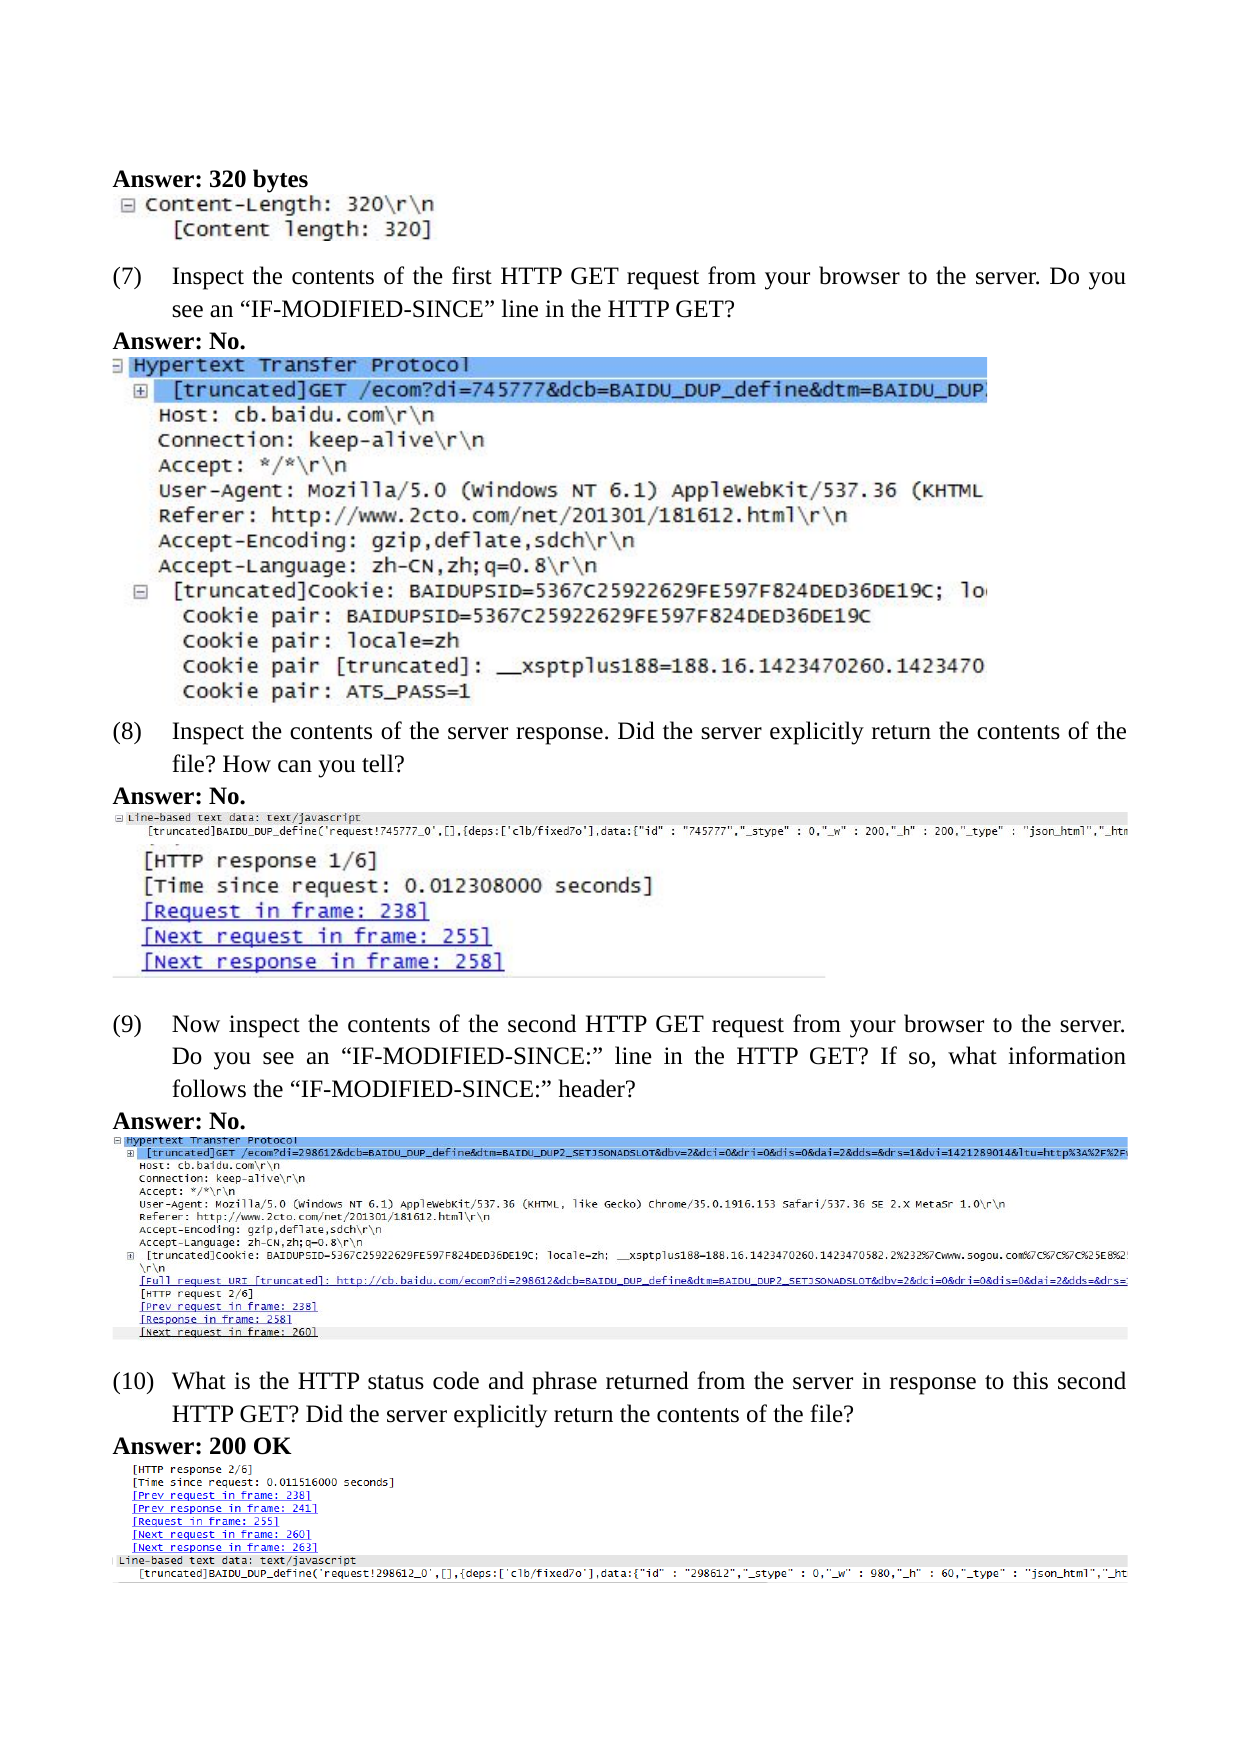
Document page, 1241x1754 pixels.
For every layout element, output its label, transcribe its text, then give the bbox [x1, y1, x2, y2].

picture [112, 1137, 1128, 1343]
text Answer: No. [112, 779, 1128, 812]
text Answer: No. [112, 324, 1128, 357]
picture [112, 194, 645, 241]
picture [112, 357, 988, 706]
text Answer: No. [112, 1104, 1128, 1137]
picture [112, 812, 1128, 978]
list What is the HTTP status code and phrase returned from the server in response to this second HTTP GET? Did the server explicitly return the contents of the file? [112, 1364, 1128, 1429]
list Now inspect the contents of the second HTTP GET request from your browser to the server. Do you see an “IF-MODIFIED-SINCE:” line in the HTTP GET? If so, what information follows the “IF-MODIFIED-SINCE:” header? [112, 1007, 1128, 1104]
list Inspect the contents of the first HTTP GET request from your browser to the server. Do you see an “IF-MODIFIED-SINCE” line in the HTTP GET? [112, 259, 1128, 324]
list Inspect the contents of the server response. Did the server explicitly return the contents of the file? How can you tell? [112, 714, 1128, 779]
picture [112, 1462, 1128, 1583]
text Answer: 320 bytes [112, 162, 1128, 194]
text Answer: 200 OK [112, 1429, 1128, 1462]
